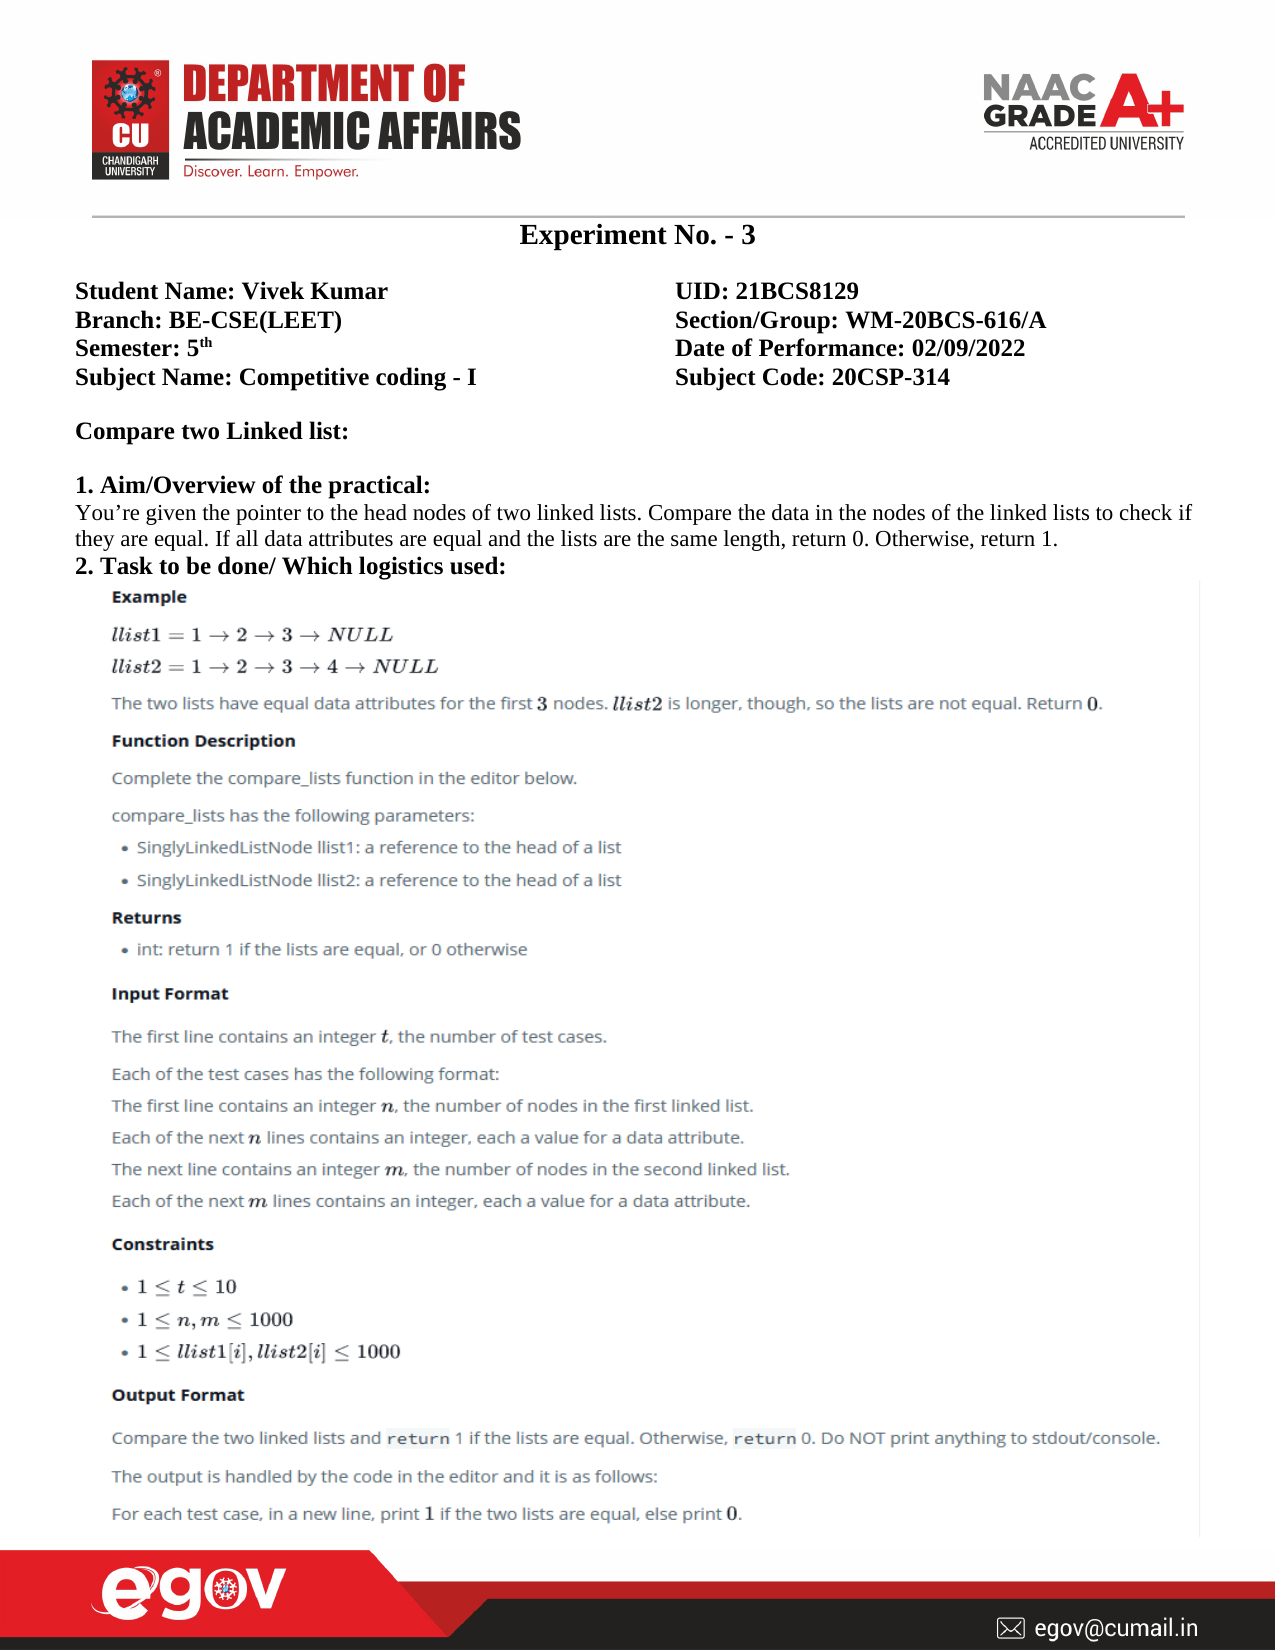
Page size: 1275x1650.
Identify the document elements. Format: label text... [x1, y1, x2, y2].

text You’re given the pointer to the head nodes of two linked lists. Compare the data in the nodes of the linked lists to check if they are equal. If all data attributes are equal and the lists are the same length, return 0. Otherwise, return 1. [75, 498, 1200, 551]
text Branch: BE-CSE(LEET) Section/Group: WM-20BCS-616/A [75, 305, 1200, 333]
text Semester: 5th Date of Performance: 02/09/2022 [75, 333, 1200, 362]
text Experiment No. - 3 [75, 217, 1200, 251]
text 2. Task to be done/ Which logistics used: [75, 551, 1200, 580]
picture [0, 1549, 1275, 1650]
text 1. Aim/Overview of the practical: [75, 470, 1200, 498]
text Compare two Linked list: [75, 416, 1200, 445]
picture [0, 0, 1275, 218]
text Subject Name: Competitive coding - I Subject Code: 20CSP-314 [75, 362, 1200, 391]
text Student Name: Vivek Kumar UID: 21BCS8129 [75, 276, 1200, 305]
picture [75, 580, 1200, 1537]
